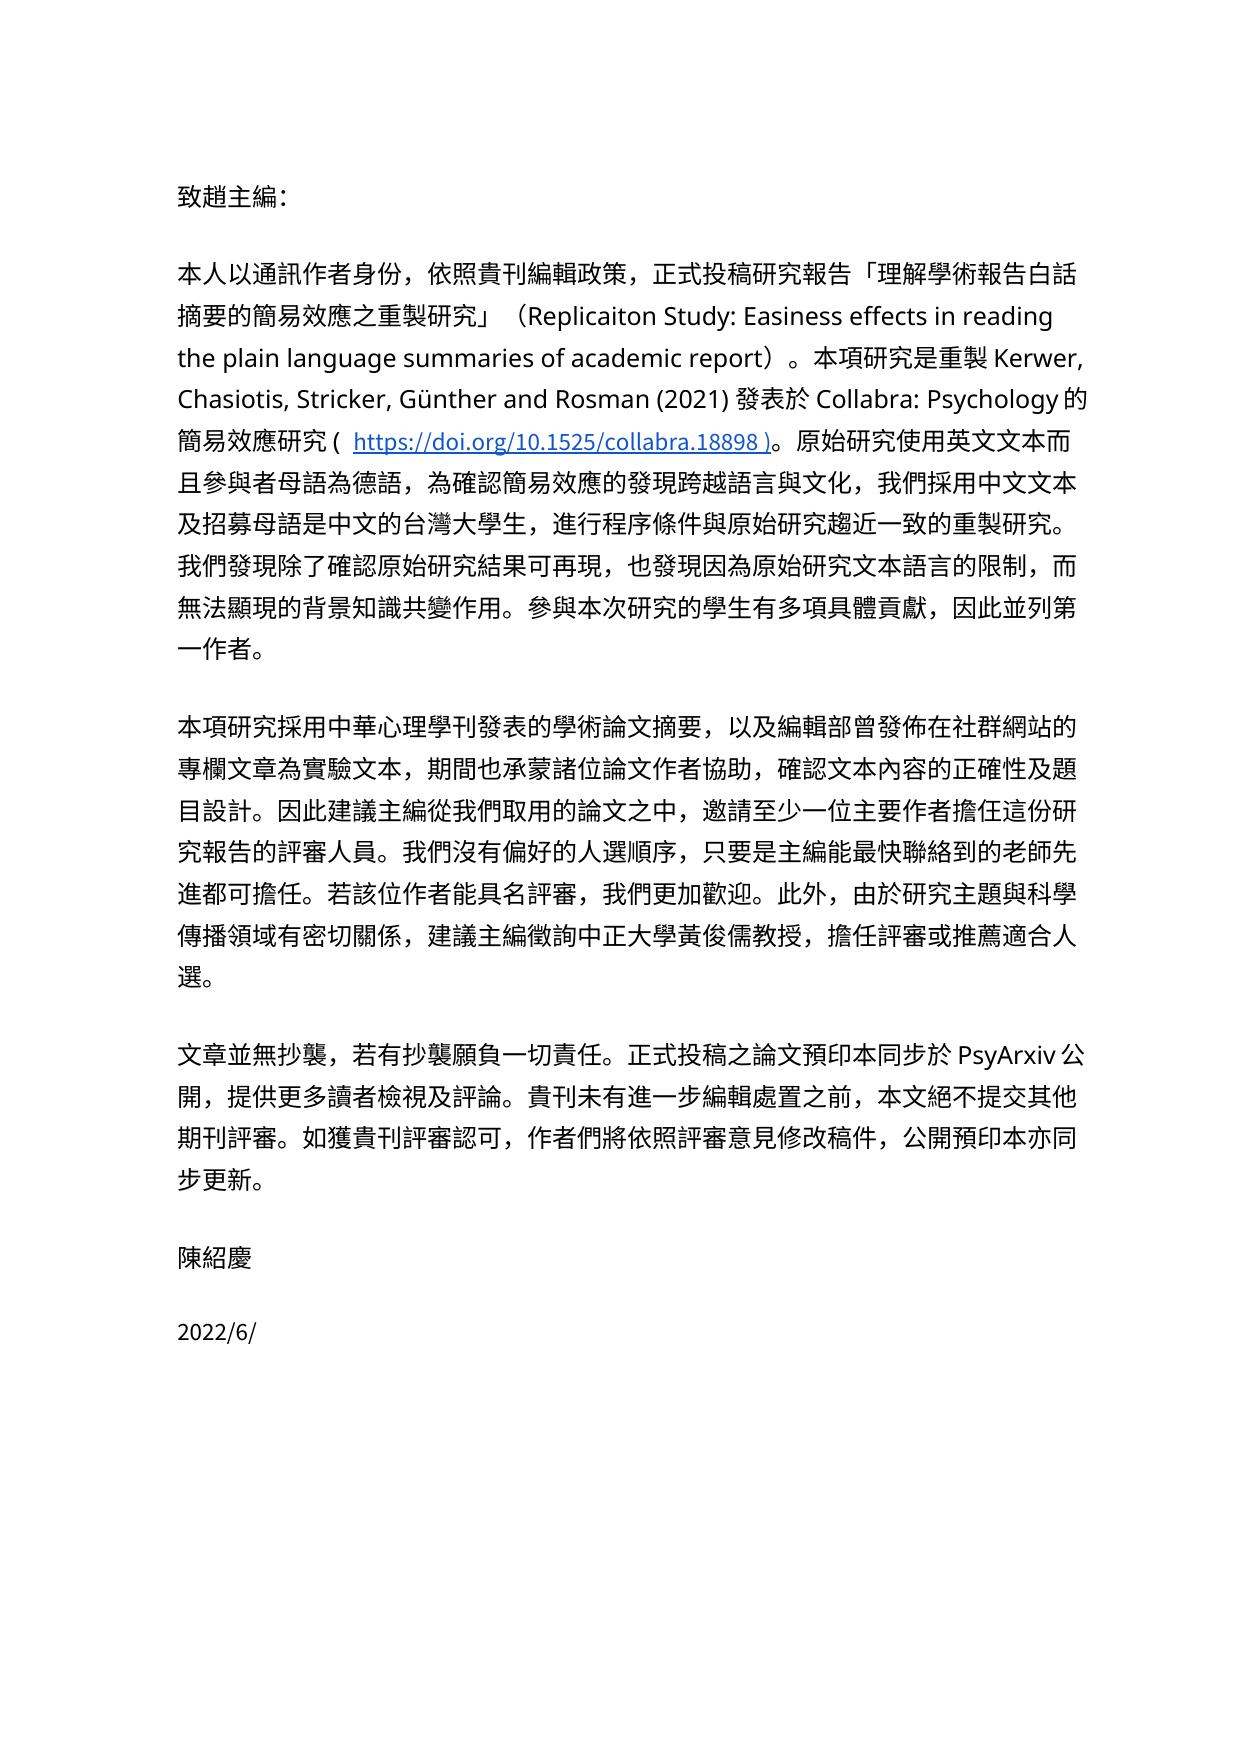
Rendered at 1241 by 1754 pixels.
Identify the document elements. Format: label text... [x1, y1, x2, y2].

text 文章並無抄襲，若有抄襲願負一切責任。正式投稿之論文預印本同步於PsyArxiv公開，提供更多讀者檢視及評論。貴刊未有進一步編輯處置之前，本文絕不提交其他期刊評審。如獲貴刊評審認可，作者們將依照評審意見修改稿件，公開預印本亦同步更新。 [177, 1035, 1093, 1197]
text 陳紹慶 [177, 1238, 1093, 1274]
text 本人以通訊作者身份，依照貴刊編輯政策，正式投稿研究報告「理解學術報告白話摘要的簡易效應之重製研究」（Replicaiton Study: Easiness effects in reading the plain language summaries of academic report）。本項研究是重製Kerwer, Chasiotis, Stricker, Günther and Rosman (2021) 發表於Collabra: Psychology的簡易效應研究 ( https://doi.org/10.1525/collabra.18898 )。原始研究使用英文文本而且參與者母語為德語，為確認簡易效應的發現跨越語言與文化，我們採用中文文本及招募母語是中文的台灣大學生，進行程序條件與原始研究趨近一致的重製研究。我們發現除了確認原始研究結果可再現，也發現因為原始研究文本語言的限制，而無法顯現的背景知識共變作用。參與本次研究的學生有多項具體貢獻，因此並列第一作者。 [177, 255, 1093, 666]
text 本項研究採用中華心理學刊發表的學術論文摘要，以及編輯部曾發佈在社群網站的專欄文章為實驗文本，期間也承蒙諸位論文作者協助，確認文本內容的正確性及題目設計。因此建議主編從我們取用的論文之中，邀請至少一位主要作者擔仼這份研究報告的評審人員。我們沒有偏好的人選順序，只要是主編能最快聯絡到的老師先進都可擔任。若該位作者能具名評審，我們更加歡迎。此外，由於研究主題與科學傳播領域有密切關係，建議主編徵詢中正大學黃俊儒教授，擔任評審或推薦適合人選。 [177, 708, 1093, 994]
text 2022/6/ [177, 1316, 1093, 1347]
text 致趙主編： [177, 177, 1093, 213]
